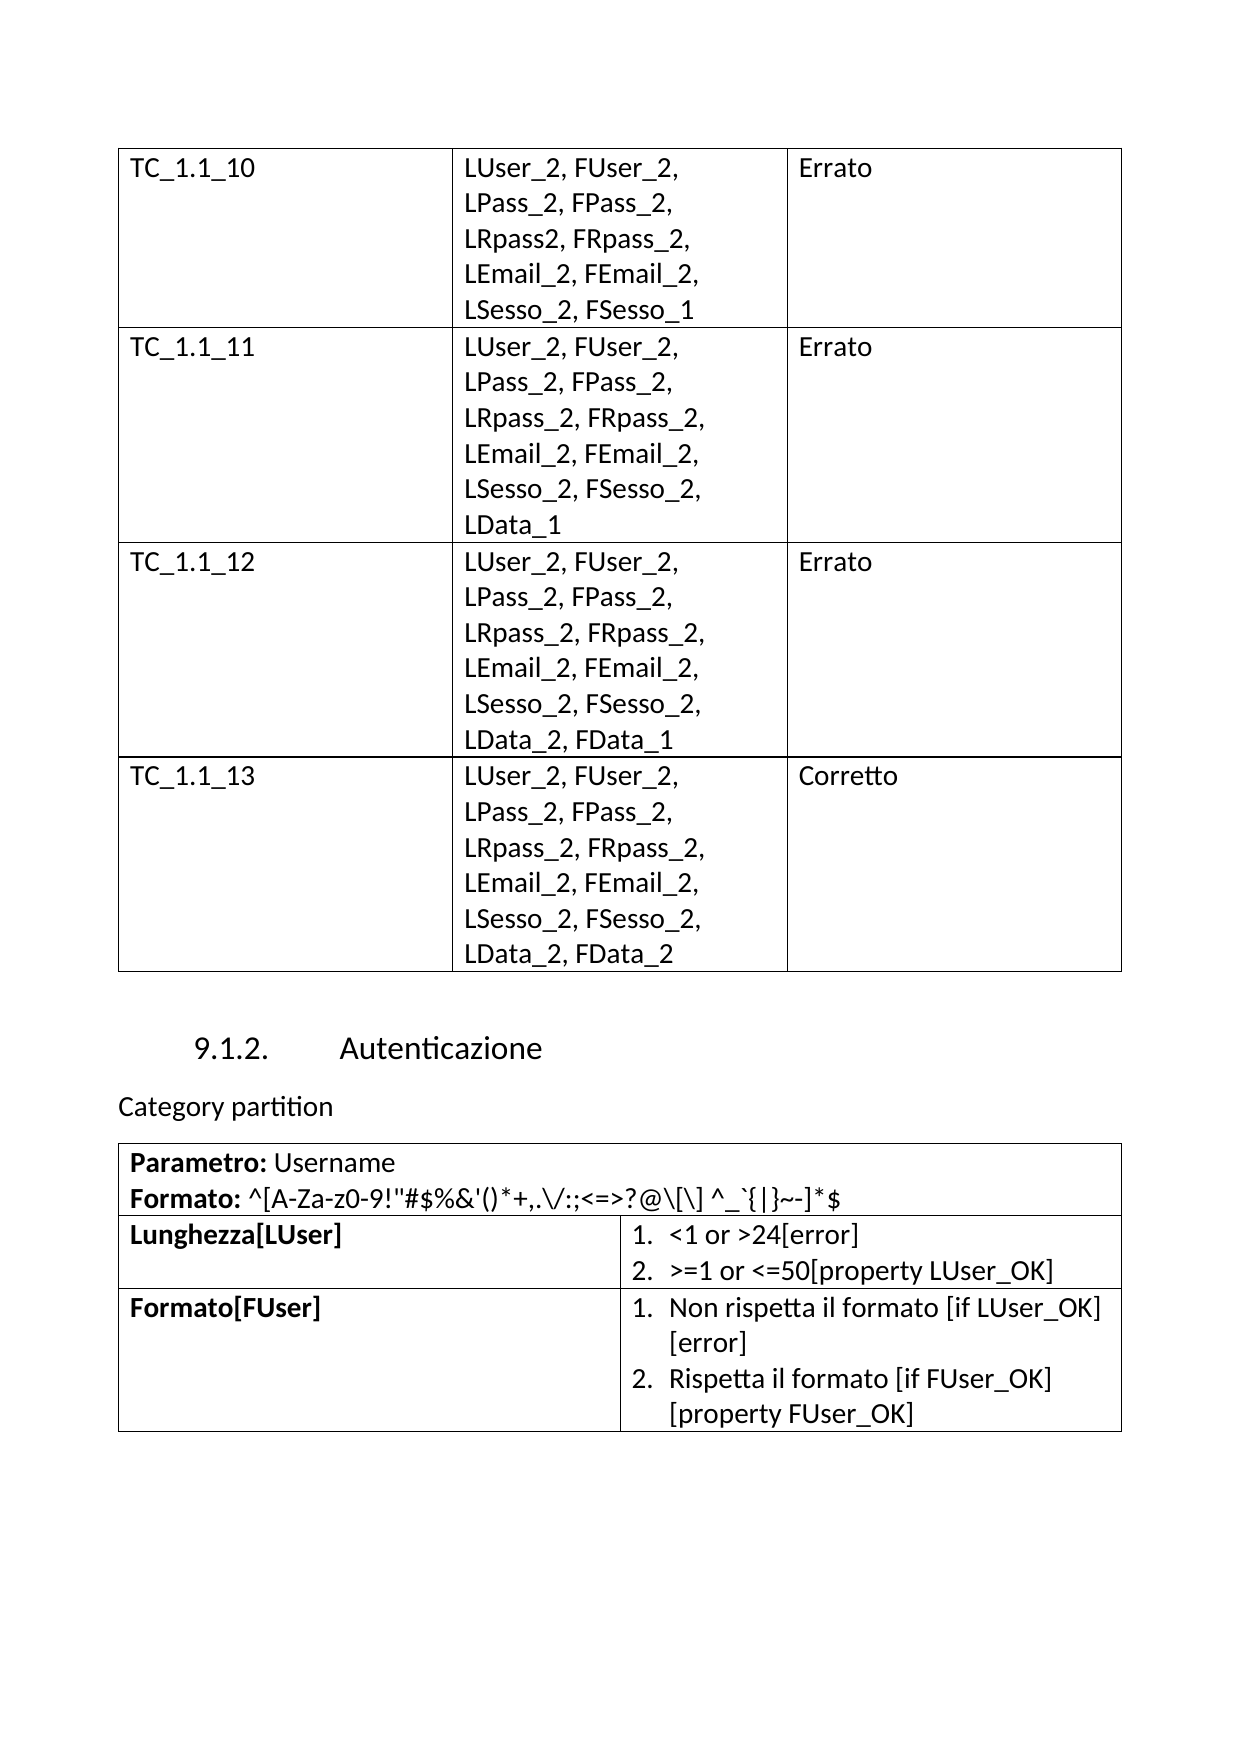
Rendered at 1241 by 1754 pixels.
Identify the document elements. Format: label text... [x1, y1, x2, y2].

table_header Parametro: Username Formato: ^[A-Za-z0-9!"#$%&'()*+,.\/:;<=>?@\[\] ^_`{|}~-]*$ [119, 1144, 1121, 1215]
table_cell Non rispetta il formato [if LUser_OK][error] Rispetta il formato [if FUser_OK][property FUser_OK] [621, 1289, 1121, 1431]
table_cell TC_1.1_13 [119, 758, 452, 971]
text Category partition [118, 1088, 1122, 1123]
table_cell Formato[FUser] [119, 1289, 620, 1431]
table_cell TC_1.1_11 [119, 328, 452, 542]
table_cell LUser_2, FUser_2, LPass_2, FPass_2, LRpass_2, FRpass_2, LEmail_2, FEmail_2, LSesso_2, FSesso_2, LData_1 [453, 328, 787, 542]
table_cell Corretto [788, 758, 1121, 971]
table_cell Errato [788, 149, 1121, 327]
table_cell <1 or >24[error] >=1 or <=50[property LUser_OK] [621, 1216, 1121, 1288]
list Autenticazione [193, 1027, 1122, 1068]
table_cell LUser_2, FUser_2, LPass_2, FPass_2, LRpass_2, FRpass_2, LEmail_2, FEmail_2, LSesso_2, FSesso_2, LData_2, FData_2 [453, 758, 787, 971]
table_cell LUser_2, FUser_2, LPass_2, FPass_2, LRpass_2, FRpass_2, LEmail_2, FEmail_2, LSesso_2, FSesso_2, LData_2, FData_1 [453, 543, 787, 756]
table_cell Lunghezza[LUser] [119, 1216, 620, 1288]
table_cell Errato [788, 328, 1121, 542]
table_cell Errato [788, 543, 1121, 756]
table_cell TC_1.1_12 [119, 543, 452, 756]
table_cell LUser_2, FUser_2, LPass_2, FPass_2, LRpass2, FRpass_2, LEmail_2, FEmail_2, LSesso_2, FSesso_1 [453, 149, 787, 327]
table_cell TC_1.1_10 [119, 149, 452, 327]
